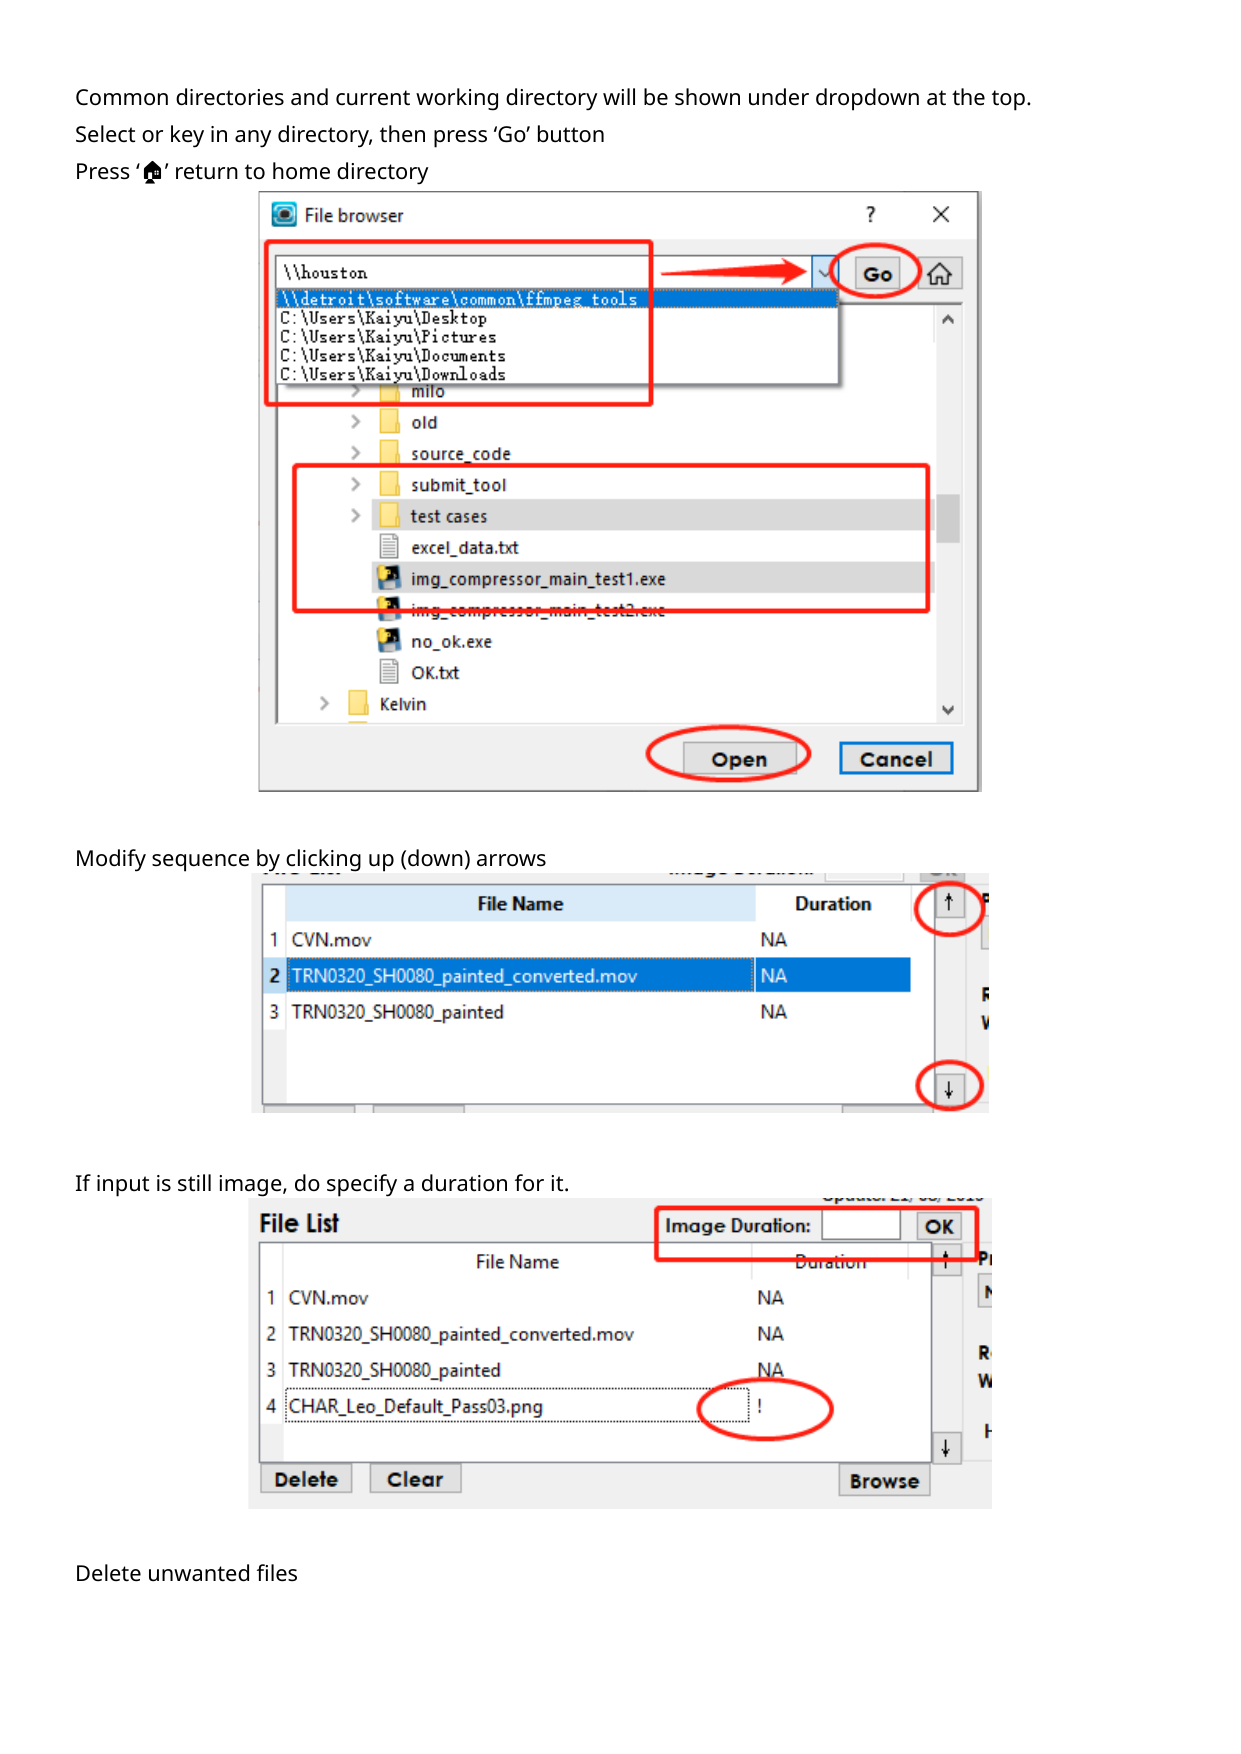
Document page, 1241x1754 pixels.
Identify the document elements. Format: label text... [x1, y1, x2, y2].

picture [251, 873, 989, 1113]
text Common directories and current working directory will be shown under dropdown at the top. [75, 81, 1165, 113]
text If input is still image, do specify a duration for it. [75, 1166, 1165, 1199]
picture [248, 1198, 992, 1509]
text Delete unwanted files [75, 1556, 1165, 1589]
text Modify sequence by clicking up (down) arrows [75, 841, 1165, 874]
text Press ‘’ return to home directory [75, 154, 1165, 187]
picture [258, 191, 982, 792]
text Select or key in any directory, then press ‘Go’ button [75, 118, 1165, 150]
